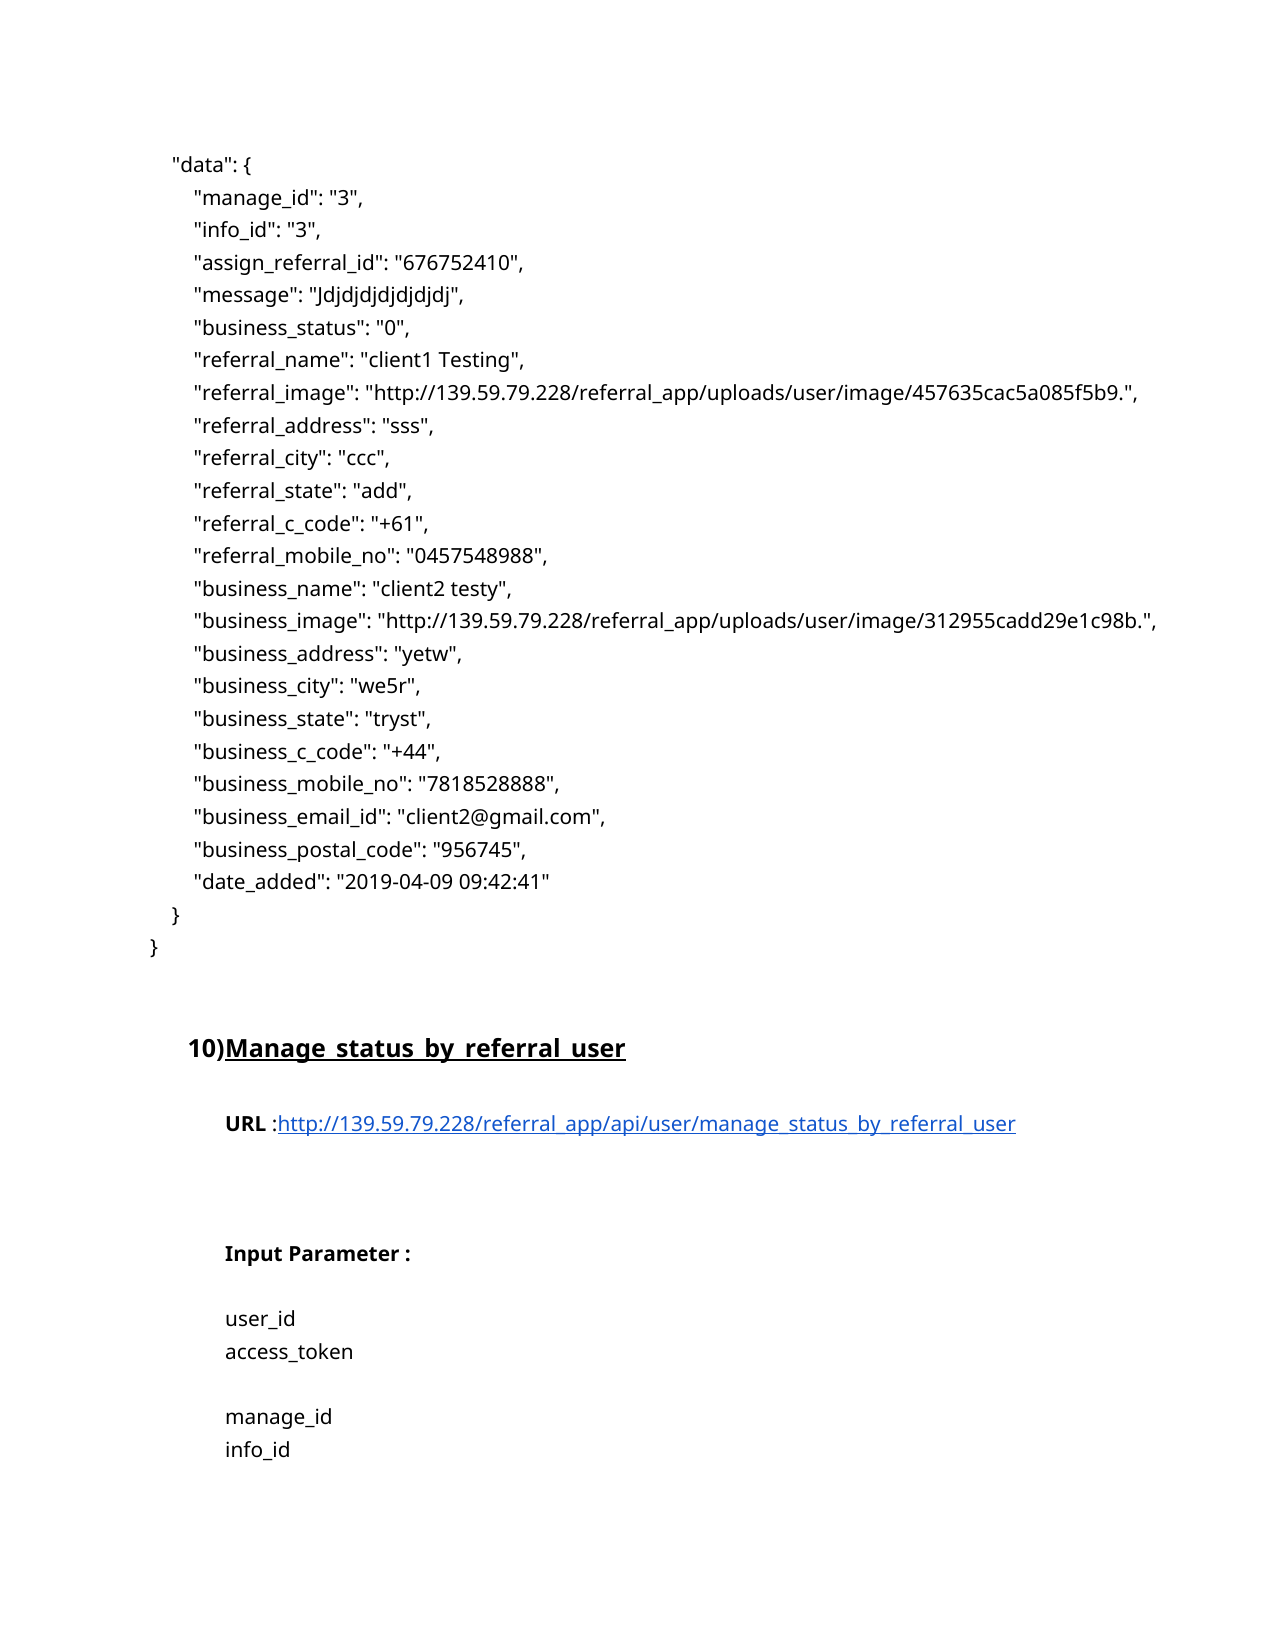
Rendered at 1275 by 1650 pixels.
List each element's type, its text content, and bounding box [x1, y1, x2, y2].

text user_id [150, 1304, 1172, 1333]
text "business_image": "http://139.59.79.228/referral_app/uploads/user/image/312955cadd29e1c98b.", [150, 606, 1172, 635]
text "referral_mobile_no": "0457548988", [150, 541, 1172, 570]
text "assign_referral_id": "676752410", [150, 248, 1172, 276]
text "date_added": "2019-04-09 09:42:41" [150, 867, 1172, 896]
text "business_c_code": "+44", [150, 737, 1172, 765]
text "referral_c_code": "+61", [150, 509, 1172, 537]
text "referral_address": "sss", [150, 411, 1172, 439]
text access_token [150, 1337, 1172, 1365]
text "business_mobile_no": "7818528888", [150, 769, 1172, 798]
text "referral_image": "http://139.59.79.228/referral_app/uploads/user/image/457635cac5a085f5b9.", [150, 378, 1172, 407]
text "business_postal_code": "956745", [150, 835, 1172, 863]
text "referral_city": "ccc", [150, 443, 1172, 472]
text "business_address": "yetw", [150, 639, 1172, 667]
text info_id [150, 1435, 1172, 1463]
text "business_state": "tryst", [150, 704, 1172, 733]
text } [150, 932, 1172, 961]
text "business_city": "we5r", [150, 672, 1172, 700]
text "manage_id": "3", [150, 183, 1172, 211]
text URL :http://139.59.79.228/referral_app/api/user/manage_status_by_referral_user [150, 1109, 1219, 1137]
text "referral_state": "add", [150, 476, 1172, 504]
text manage_id [150, 1402, 1172, 1431]
text } [150, 900, 1172, 928]
text Input Parameter : [150, 1239, 1172, 1267]
text "business_email_id": "client2@gmail.com", [150, 802, 1172, 831]
text "business_status": "0", [150, 313, 1172, 341]
list Manage_status_by_referral_user [187, 1030, 1172, 1064]
text "info_id": "3", [150, 215, 1172, 244]
text "business_name": "client2 testy", [150, 574, 1172, 602]
text "message": "Jdjdjdjdjdjdjdj", [150, 280, 1172, 309]
text "referral_name": "client1 Testing", [150, 346, 1172, 374]
text "data": { [150, 150, 1172, 178]
